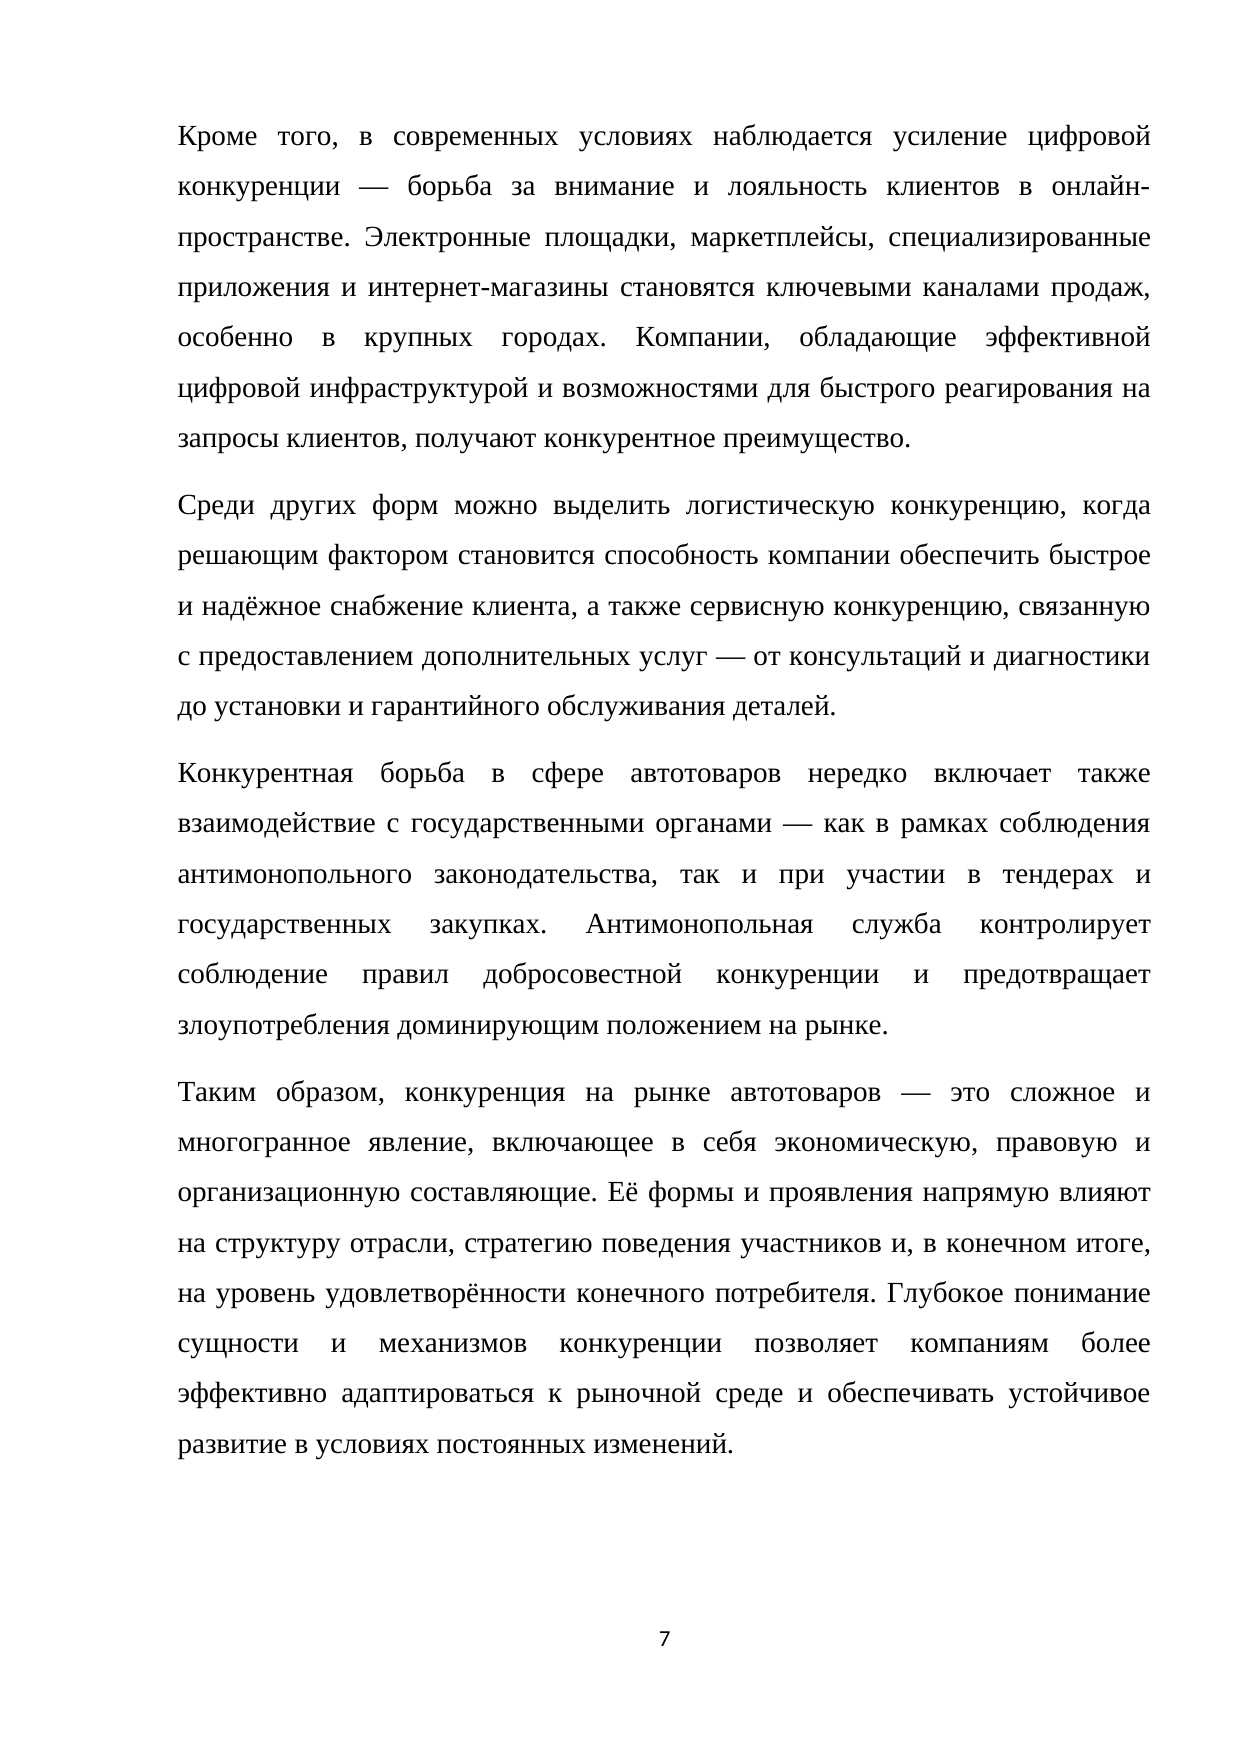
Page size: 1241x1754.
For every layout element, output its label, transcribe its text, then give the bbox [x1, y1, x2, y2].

text Среди других форм можно выделить логистическую конкуренцию, когда решающим фактором становится способность компании обеспечить быстрое и надёжное снабжение клиента, а также сервисную конкуренцию, связанную с предоставлением дополнительных услуг — от консультаций и диагностики до установки и гарантийного обслуживания деталей. [177, 487, 1152, 722]
text Кроме того, в современных условиях наблюдается усиление цифровой конкуренции — борьба за внимание и лояльность клиентов в онлайн-пространстве. Электронные площадки, маркетплейсы, специализированные приложения и интернет-магазины становятся ключевыми каналами продаж, особенно в крупных городах. Компании, обладающие эффективной цифровой инфраструктурой и возможностями для быстрого реагирования на запросы клиентов, получают конкурентное преимущество. [177, 118, 1152, 453]
text Конкурентная борьба в сфере автотоваров нередко включает также взаимодействие с государственными органами — как в рамках соблюдения антимонопольного законодательства, так и при участии в тендерах и государственных закупках. Антимонопольная служба контролирует соблюдение правил добросовестной конкуренции и предотвращает злоупотребления доминирующим положением на рынке. [177, 755, 1152, 1040]
text Таким образом, конкуренция на рынке автотоваров — это сложное и многогранное явление, включающее в себя экономическую, правовую и организационную составляющие. Её формы и проявления напрямую влияют на структуру отрасли, стратегию поведения участников и, в конечном итоге, на уровень удовлетворённости конечного потребителя. Глубокое понимание сущности и механизмов конкуренции позволяет компаниям более эффективно адаптироваться к рыночной среде и обеспечивать устойчивое развитие в условиях постоянных изменений. [177, 1074, 1152, 1459]
